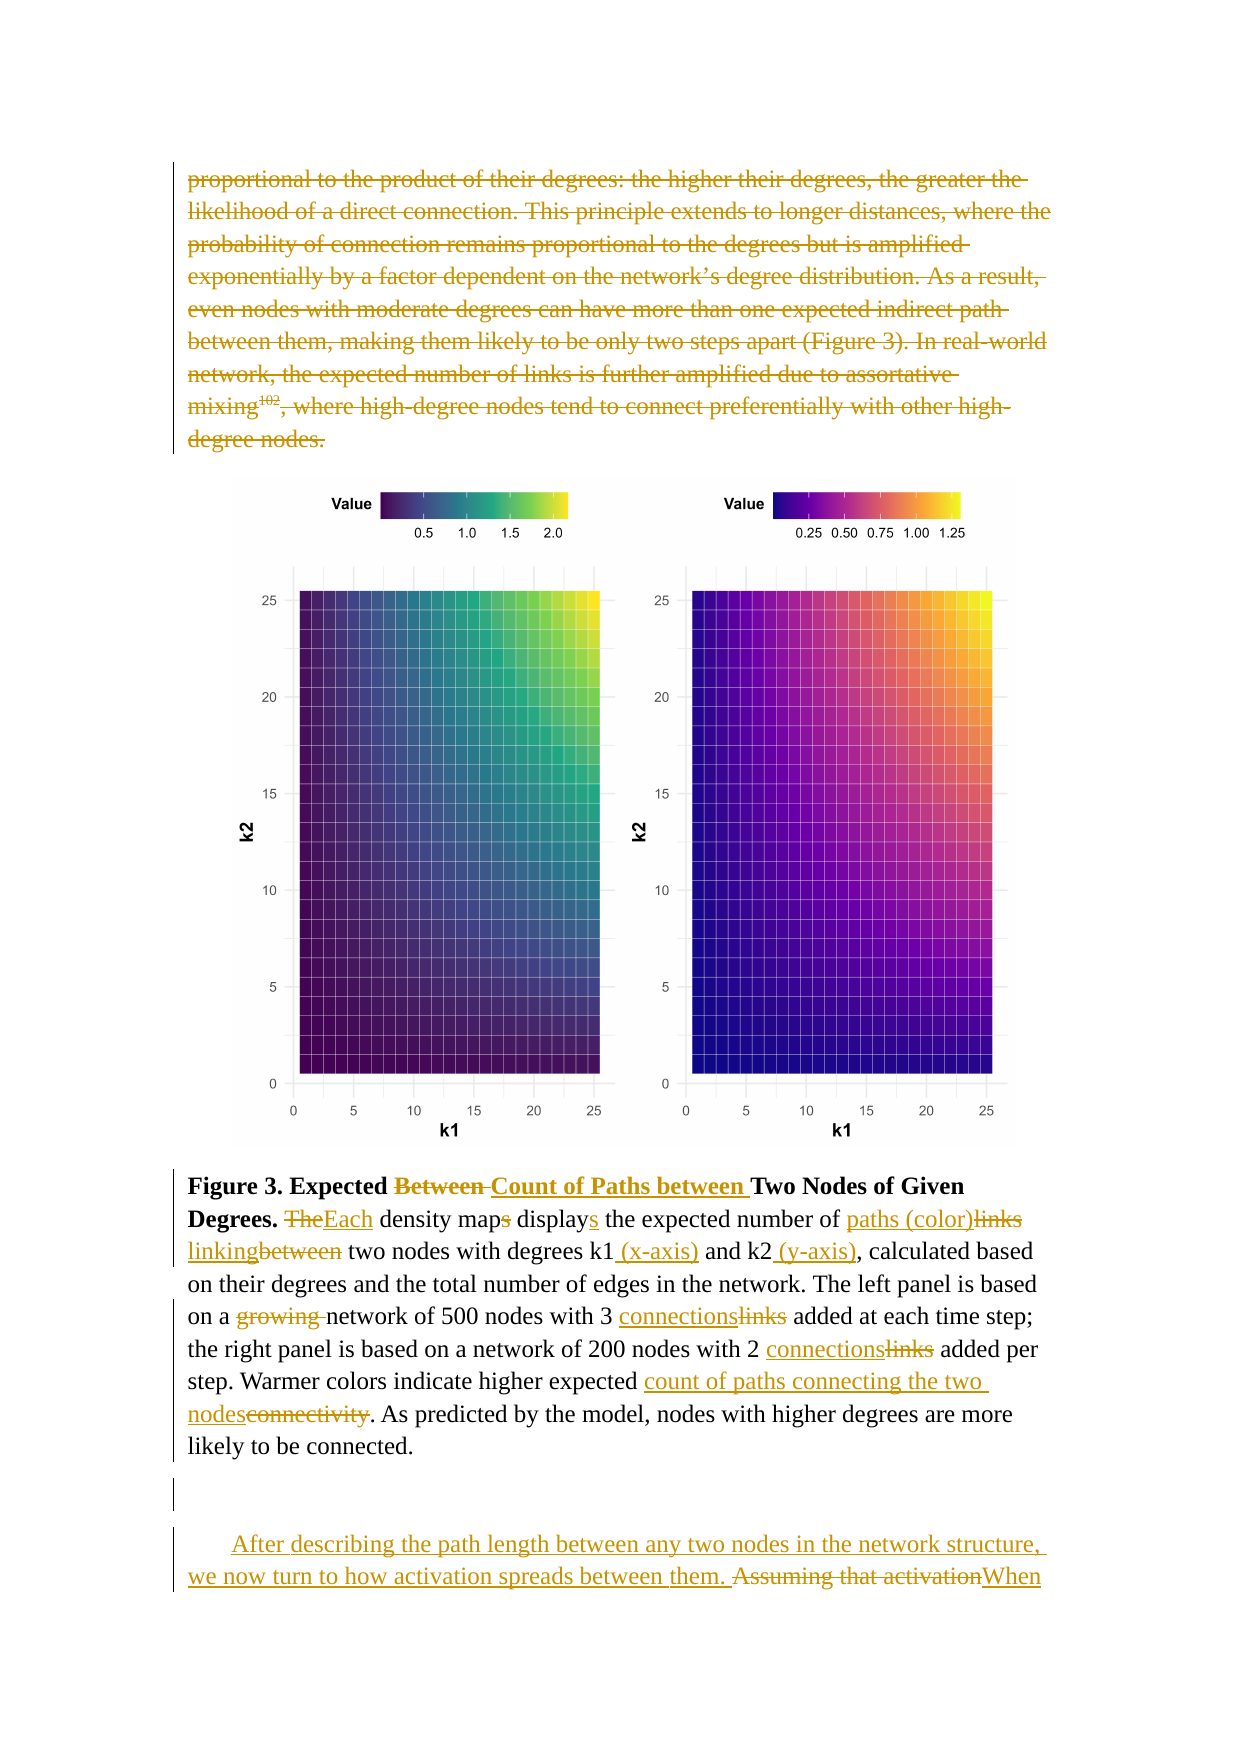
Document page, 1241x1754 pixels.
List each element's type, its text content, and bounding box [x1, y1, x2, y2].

text Figure 3. Expected Two Nodes of Given Degrees. density map display the expected number of two nodes with degrees k1​ and k2​, calculated based on their degrees and the total number of edges in the network. The left panel is based on a network of 500 nodes with 3 added at each time step; the right panel is based on a network of 200 nodes with 2 added per step. Warmer colors indicate higher expected . As predicted by the model, nodes with higher degrees are more likely to be connected. [187, 1169, 1053, 1462]
picture [231, 475, 1016, 1149]
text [187, 1527, 1053, 1592]
